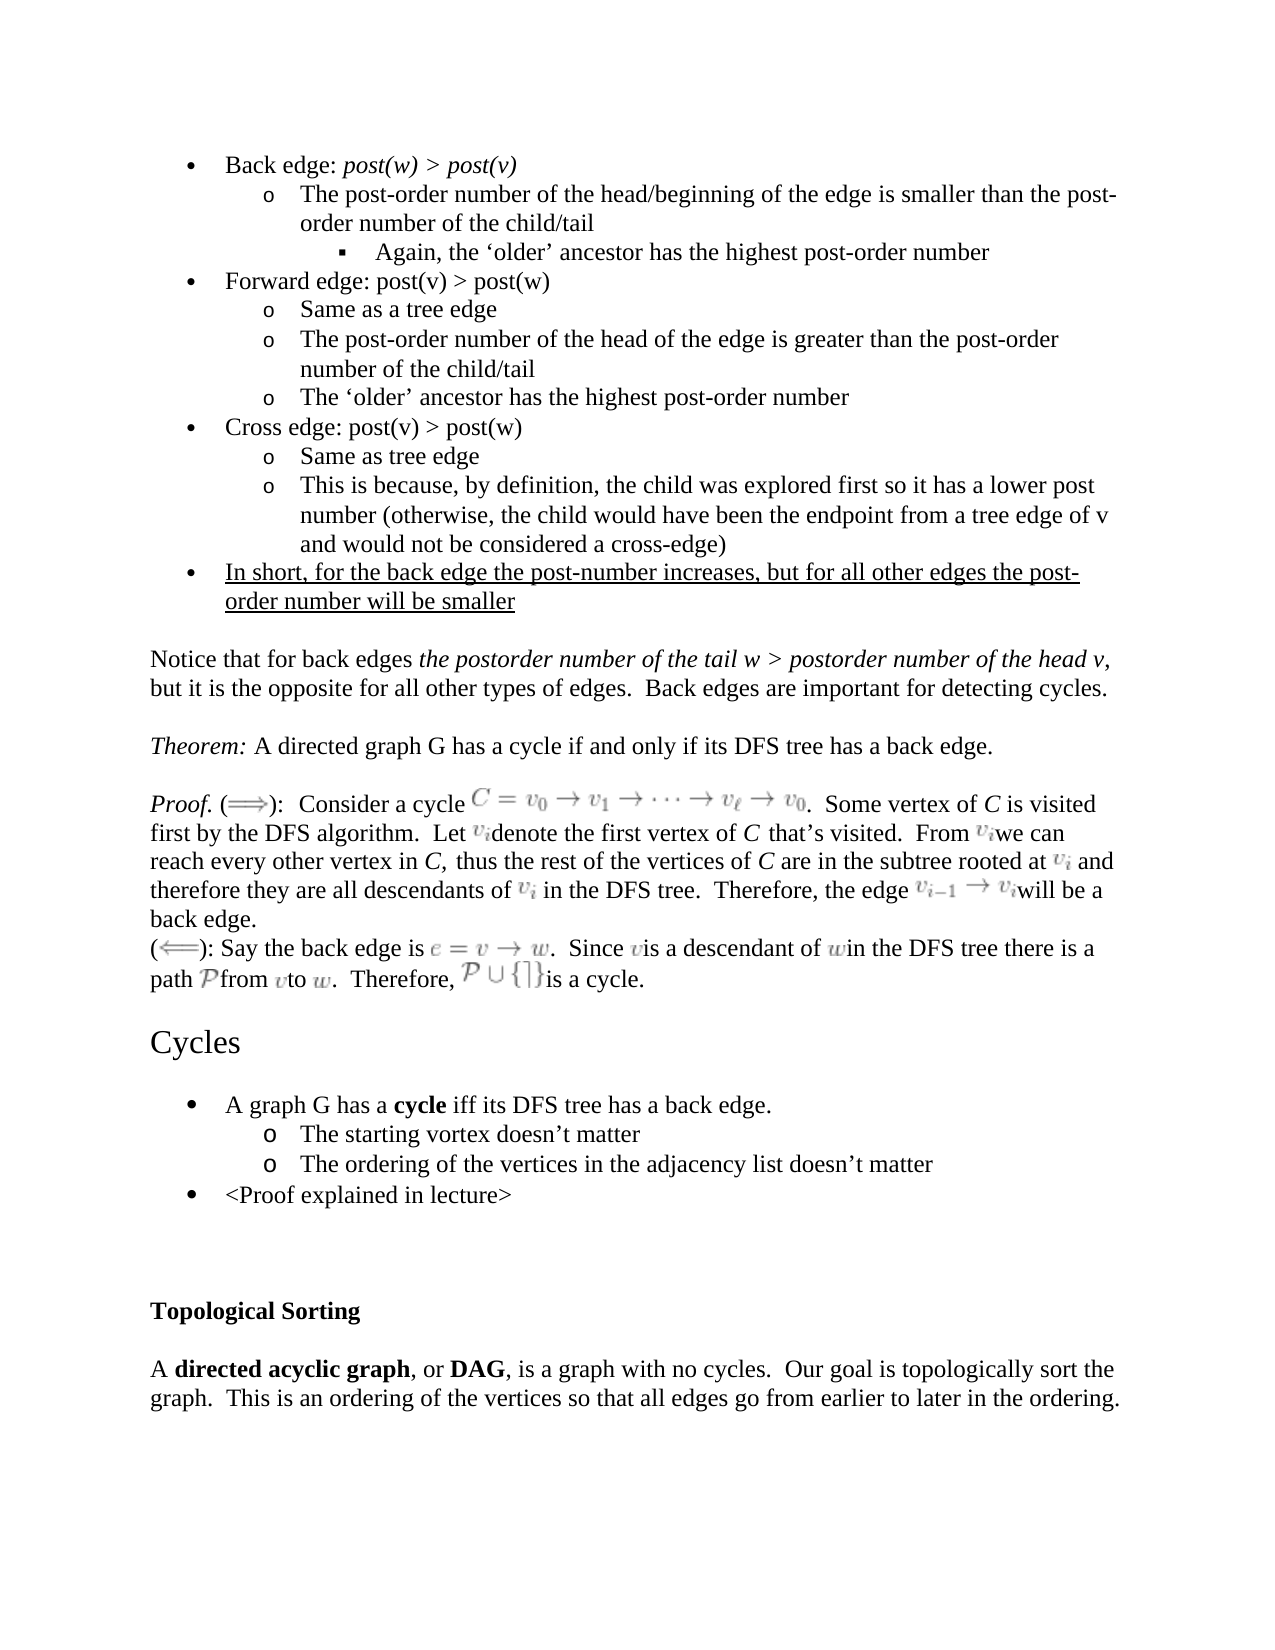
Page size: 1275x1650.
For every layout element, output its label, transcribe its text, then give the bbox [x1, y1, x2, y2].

list Cross edge: post(v) > post(w) [187, 412, 1125, 441]
picture [227, 796, 269, 813]
text Topological Sorting [150, 1296, 1125, 1325]
picture [312, 977, 332, 988]
picture [517, 882, 537, 899]
picture [471, 788, 806, 813]
list In short, for the back edge the post-number increases, but for all other edges the post-order number will be smaller [187, 557, 1125, 615]
list Same as tree edge [262, 441, 1125, 470]
picture [461, 961, 546, 988]
picture [274, 977, 287, 988]
list Forward edge: post(v) > post(w) [187, 266, 1125, 294]
list A graph G has a cycle iff its DFS tree has a back edge. [187, 1090, 1125, 1119]
picture [827, 945, 847, 956]
text Notice that for back edges the postorder number of the tail w > postorder number of the head v, but it is the opposite for all other types of edges. Back edges are important for detecting cycles. [150, 644, 1125, 702]
picture [158, 940, 199, 956]
list The starting vortex doesn’t matter [262, 1119, 1125, 1149]
list The post-order number of the head/beginning of the edge is smaller than the post-order number of the child/tail [262, 179, 1125, 237]
text Cycles [150, 1022, 1125, 1061]
picture [430, 941, 550, 956]
list Again, the ‘older’ ancestor has the highest post-order number [337, 237, 1125, 266]
picture [472, 825, 491, 841]
list Same as a tree edge [262, 294, 1125, 324]
picture [915, 878, 1017, 899]
picture [1052, 854, 1072, 870]
list The ‘older’ ancestor has the highest post-order number [262, 382, 1125, 412]
picture [975, 825, 995, 841]
list <Proof explained in lecture> [187, 1180, 1125, 1209]
text A directed acyclic graph, or DAG, is a graph with no cycles. Our goal is topologically sort the graph. This is an ordering of the vertices so that all edges go from earlier to later in the ordering. [150, 1354, 1125, 1412]
list Back edge: post(w) > post(v) [187, 150, 1125, 179]
list The ordering of the vertices in the adjacency list doesn’t matter [262, 1149, 1125, 1180]
list The post-order number of the head of the edge is greater than the post-order number of the child/tail [262, 324, 1125, 382]
picture [199, 969, 220, 988]
text Proof. (): Consider a cycle . Some vertex of C is visited first by the DFS algorithm. Let denote the first vertex of C that’s visited. From we can reach every other vertex in C, thus the rest of the vertices of C are in the subtree rooted at and therefore they are all descendants of in the DFS tree. Therefore, the edge will be a back edge. (): Say the back edge is . Since is a descendant of in the DFS tree there is a path from to . Therefore, is a cycle. [150, 789, 1125, 993]
text Theorem: A directed graph G has a cycle if and only if its DFS tree has a back edge. [150, 731, 1125, 759]
picture [630, 945, 643, 956]
list This is because, by definition, the child was explored first so it has a lower post number (otherwise, the child would have been the endpoint from a tree edge of v and would not be considered a cross-edge) [262, 470, 1125, 557]
